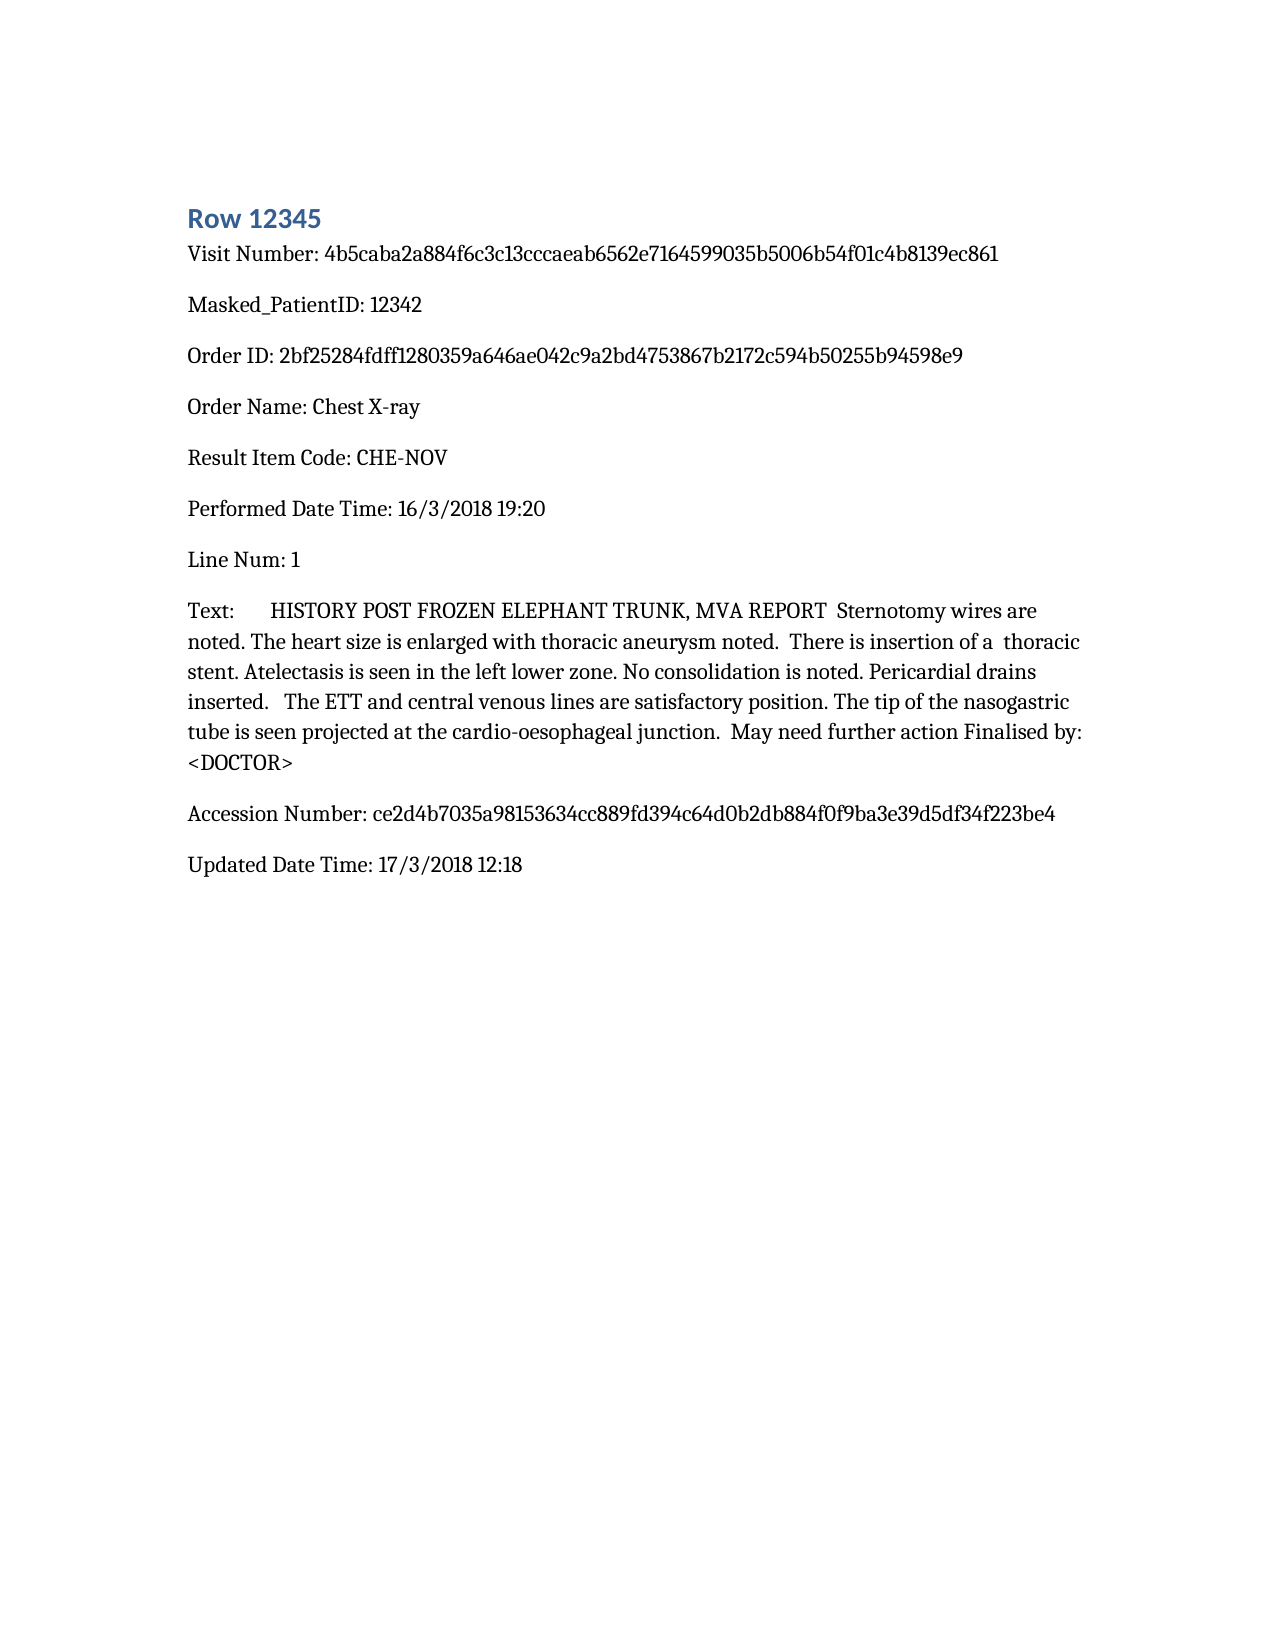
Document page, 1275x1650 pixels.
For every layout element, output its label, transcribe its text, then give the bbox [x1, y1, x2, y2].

subtitle Row 12345 [187, 200, 1087, 236]
text Order ID: 2bf25284fdff1280359a646ae042c9a2bd4753867b2172c594b50255b94598e9 [187, 343, 1087, 369]
text Line Num: 1 [187, 547, 1087, 573]
text Updated Date Time: 17/3/2018 12:18 [187, 851, 1087, 878]
text Result Item Code: CHE-NOV [187, 445, 1087, 471]
text Order Name: Chest X-ray [187, 394, 1087, 420]
text Visit Number: 4b5caba2a884f6c3c13cccaeab6562e7164599035b5006b54f01c4b8139ec861 [187, 241, 1087, 267]
text Masked_PatientID: 12342 [187, 292, 1087, 318]
text Text: HISTORY POST FROZEN ELEPHANT TRUNK, MVA REPORT Sternotomy wires are noted. The heart size is enlarged with thoracic aneurysm noted. There is insertion of a thoracic stent. Atelectasis is seen in the left lower zone. No consolidation is noted. Pericardial drains inserted. The ETT and central venous lines are satisfactory position. The tip of the nasogastric tube is seen projected at the cardio-oesophageal junction. May need further action Finalised by: <DOCTOR> [187, 598, 1087, 776]
text Performed Date Time: 16/3/2018 19:20 [187, 496, 1087, 522]
text Accession Number: ce2d4b7035a98153634cc889fd394c64d0b2db884f0f9ba3e39d5df34f223be4 [187, 800, 1087, 827]
